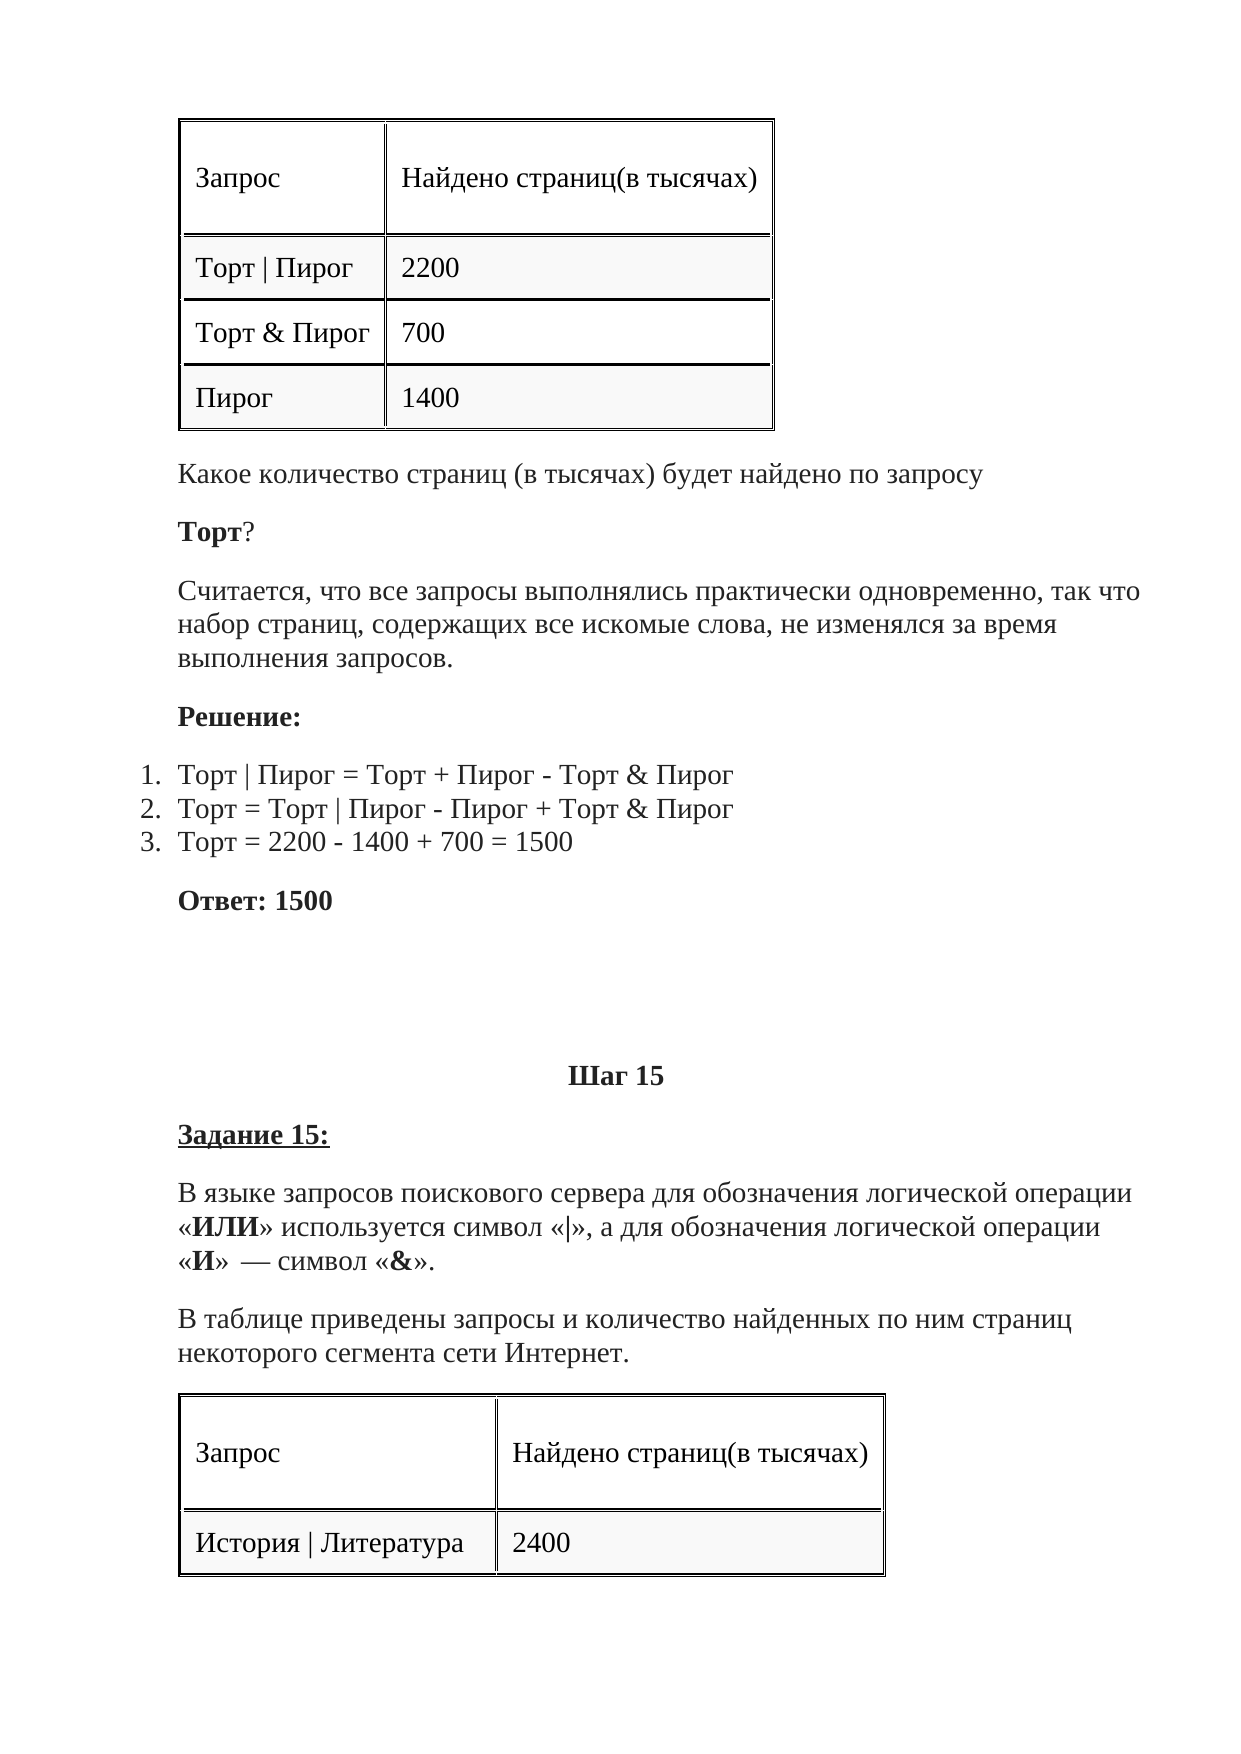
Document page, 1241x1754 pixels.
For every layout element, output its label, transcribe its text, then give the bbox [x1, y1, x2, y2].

table_cell Торт | Пирог [181, 233, 384, 298]
text Задание 15: [177, 1117, 1152, 1151]
table_header Найдено страниц(в тысячах) [496, 1397, 883, 1508]
table_cell Пирог [180, 363, 386, 428]
table_cell 2400 [496, 1508, 883, 1573]
table_cell 700 [387, 298, 773, 363]
list Торт = 2200 - 1400 + 700 = 1500 [140, 824, 1152, 858]
text В языке запросов поискового сервера для обозначения логической операции «ИЛИ» используется символ «|», а для обозначения логической операции «И» — символ «&». [177, 1176, 1152, 1276]
table_cell 1400 [386, 363, 773, 428]
text Ответ: 1500 [177, 883, 1152, 916]
table_header Запрос [181, 122, 386, 233]
table_cell История | Литература [181, 1508, 496, 1573]
list Торт = Торт | Пирог - Пирог + Торт & Пирог [140, 791, 1152, 824]
text Какое количество страниц (в тысячах) будет найдено по запросу [177, 456, 1152, 489]
text Шаг 15 [177, 1058, 1152, 1092]
text В таблице приведены запросы и количество найденных по ним страниц некоторого сегмента сети Интернет. [177, 1301, 1152, 1368]
text Решение: [177, 699, 1152, 732]
table_header Найдено страниц(в тысячах) [386, 122, 772, 233]
table_cell 2200 [387, 233, 772, 298]
text Торт? [177, 514, 1152, 548]
text Считается, что все запросы выполнялись практически одновременно, так что набор страниц, содержащих все искомые слова, не изменялся за время выполнения запросов. [177, 573, 1152, 674]
list Торт | Пирог = Торт + Пирог - Торт & Пирог [140, 757, 1152, 791]
table_header Запрос [181, 1397, 496, 1508]
table_cell Торт & Пирог [180, 298, 384, 363]
